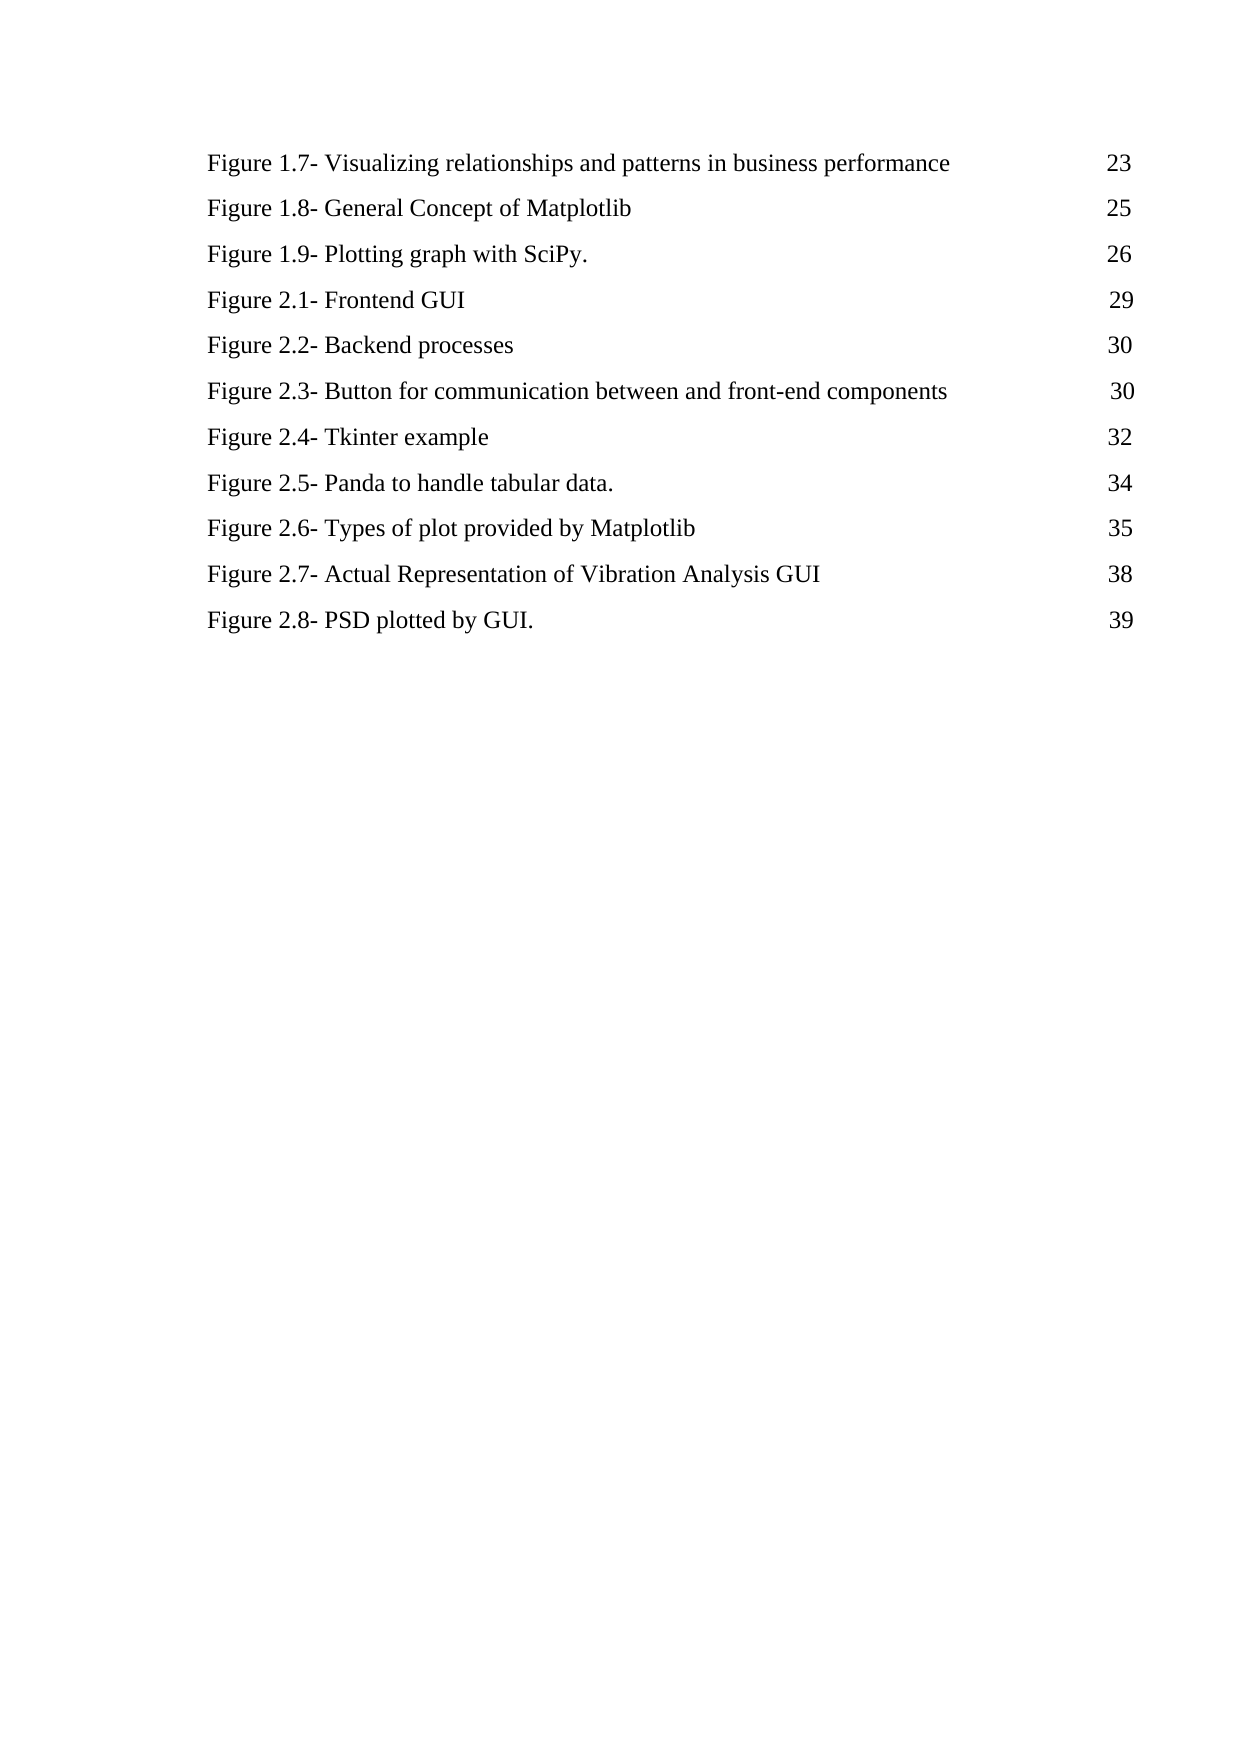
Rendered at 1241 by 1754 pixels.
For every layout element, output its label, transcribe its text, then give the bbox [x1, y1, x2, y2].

text Figure 2.3- Button for communication between and front-end components 30 [207, 376, 1166, 405]
text Figure 1.7- Visualizing relationships and patterns in business performance 23 [207, 148, 1166, 176]
text Figure 2.7- Actual Representation of Vibration Analysis GUI 38 [207, 559, 1166, 588]
text Figure 2.5- Panda to handle tabular data. 34 [207, 468, 1166, 497]
text Figure 1.9- Plotting graph with SciPy. 26 [207, 239, 1166, 268]
text Figure 2.2- Backend processes 30 [207, 331, 1166, 359]
text Figure 2.4- Tkinter example 32 [207, 422, 1166, 451]
text Figure 2.1- Frontend GUI 29 [207, 285, 1166, 314]
text Figure 2.6- Types of plot provided by Matplotlib 35 [207, 513, 1166, 542]
text Figure 1.8- General Concept of Matplotlib 25 [207, 193, 1166, 222]
text Figure 2.8- PSD plotted by GUI. 39 [207, 605, 1166, 634]
